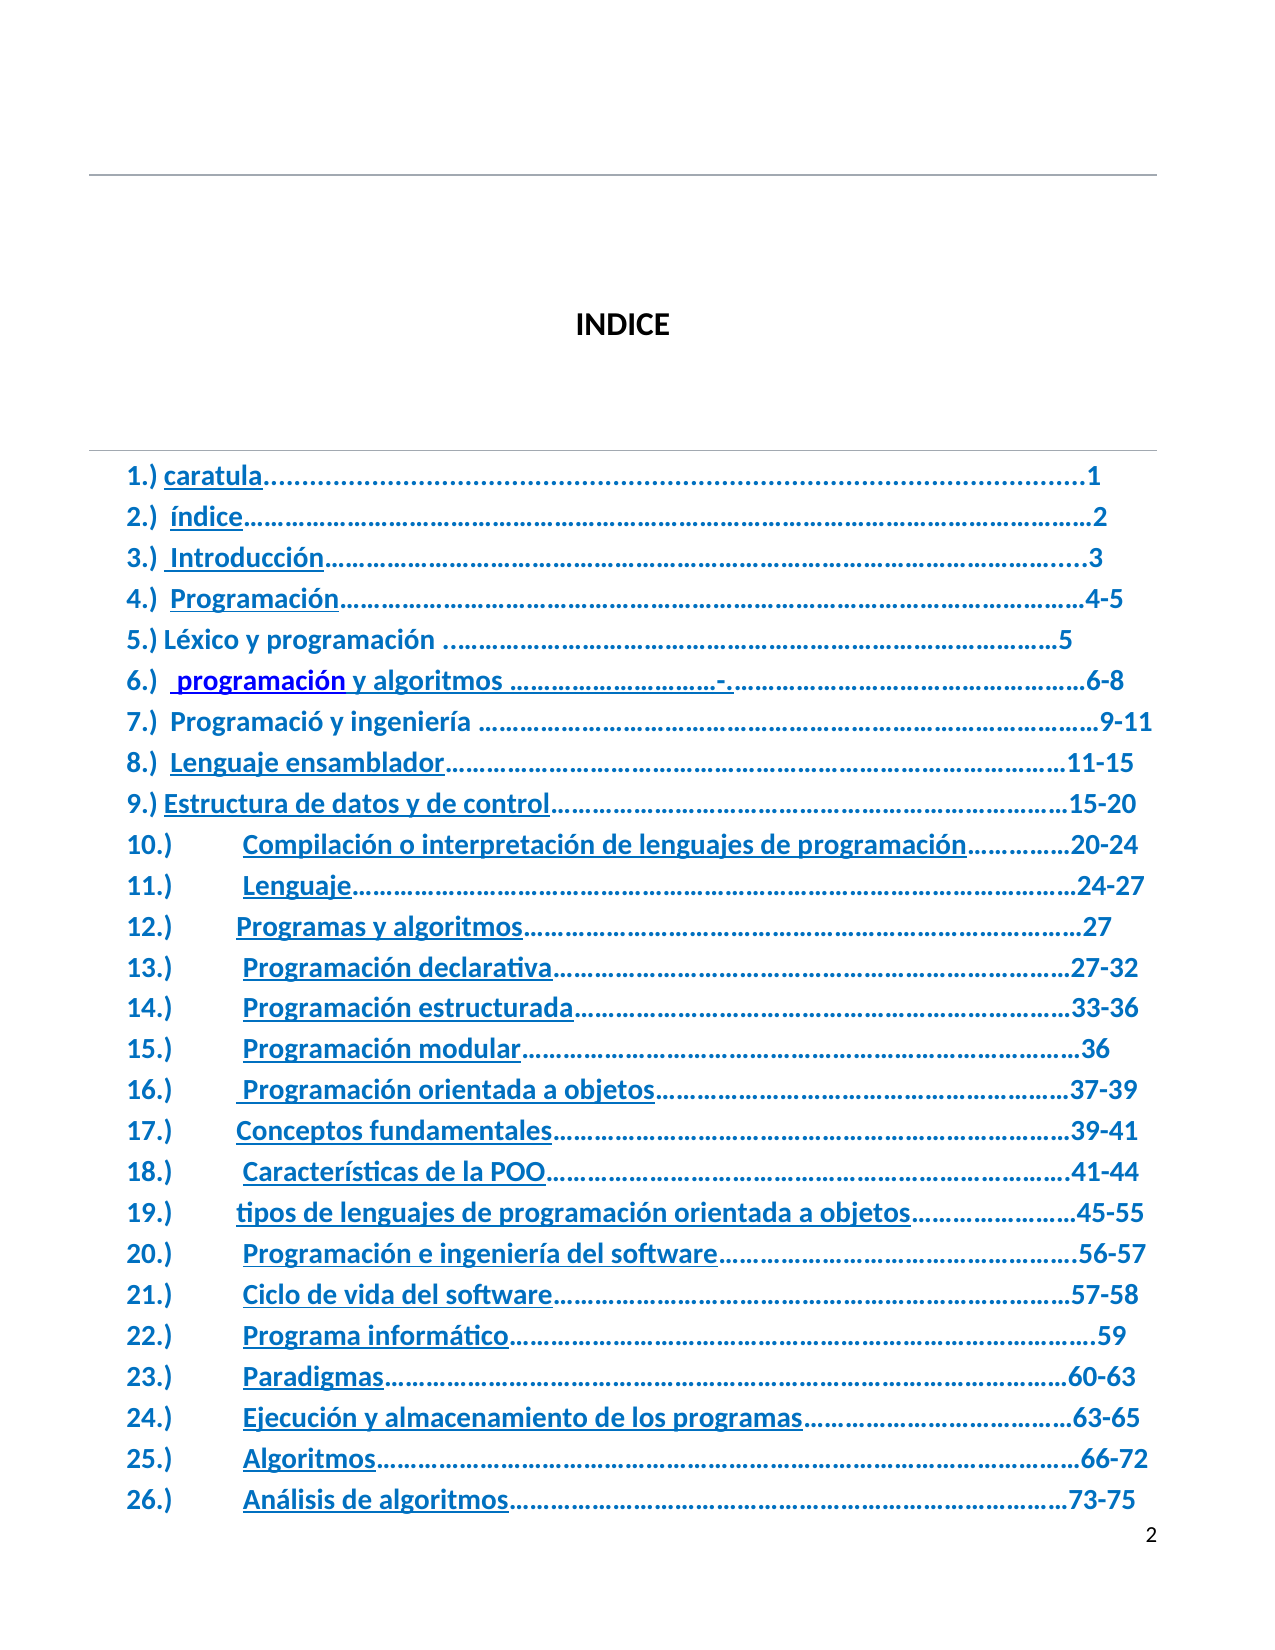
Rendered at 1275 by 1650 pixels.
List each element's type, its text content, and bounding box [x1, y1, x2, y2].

list Conceptos fundamentales…………………………………………………………………39-41 [126, 1112, 1157, 1148]
list Características de la POO………………………………………………………………….41-44 [126, 1153, 1157, 1189]
list Compilación o interpretación de lenguajes de programación……………20-24 [126, 826, 1157, 861]
list Léxico y programación ..……………………………………………………………………………5 [126, 621, 1157, 657]
list Programación orientada a objetos……………………………………………………37-39 [126, 1071, 1157, 1107]
list Estructura de datos y de control…………………………………………………………………15-20 [126, 785, 1157, 821]
text INDICE [89, 303, 1157, 344]
list Programación e ingeniería del software…………………………………………….56-57 [126, 1235, 1157, 1271]
list programación y algoritmos …………………………-.……………………………………………6-8 [126, 662, 1157, 698]
list Análisis de algoritmos………………………………………………………………………73-75 [126, 1481, 1157, 1516]
list Programació y ingeniería ………………………………………………………………………………9-11 [126, 703, 1157, 739]
list Ejecución y almacenamiento de los programas…………………………………63-65 [126, 1399, 1157, 1434]
list índice……………………………………………………………………………………………………………2 [126, 498, 1157, 534]
list Programación declarativa…………………………………………………………………27-32 [126, 949, 1157, 984]
list Programación estructurada………………………………………………………………33-36 [126, 989, 1157, 1025]
list Programas y algoritmos………………………………………………………………………27 [126, 908, 1157, 943]
list Introducción…………………………………………………………………………………………….....3 [126, 539, 1157, 575]
list Paradigmas………………………………………………………………………………………60-63 [126, 1358, 1157, 1394]
list tipos de lenguajes de programación orientada a objetos……………………45-55 [126, 1194, 1157, 1230]
list Programación………………………………………………………………………………………………4-5 [126, 580, 1157, 616]
list Programa informático………………………………………………………………………….59 [126, 1317, 1157, 1353]
list Ciclo de vida del software…………………………………………………………………57-58 [126, 1276, 1157, 1312]
list Algoritmos…………………………………………………………………………………………66-72 [126, 1440, 1157, 1476]
list Programación modular………………………………………………………………………36 [126, 1031, 1157, 1066]
list caratula..........................................................................................................1 [126, 457, 1157, 493]
list Lenguaje ensamblador………………………………………………………………………………11-15 [126, 744, 1157, 779]
list Lenguaje……………………………………………………………………………………………24-27 [126, 867, 1157, 902]
